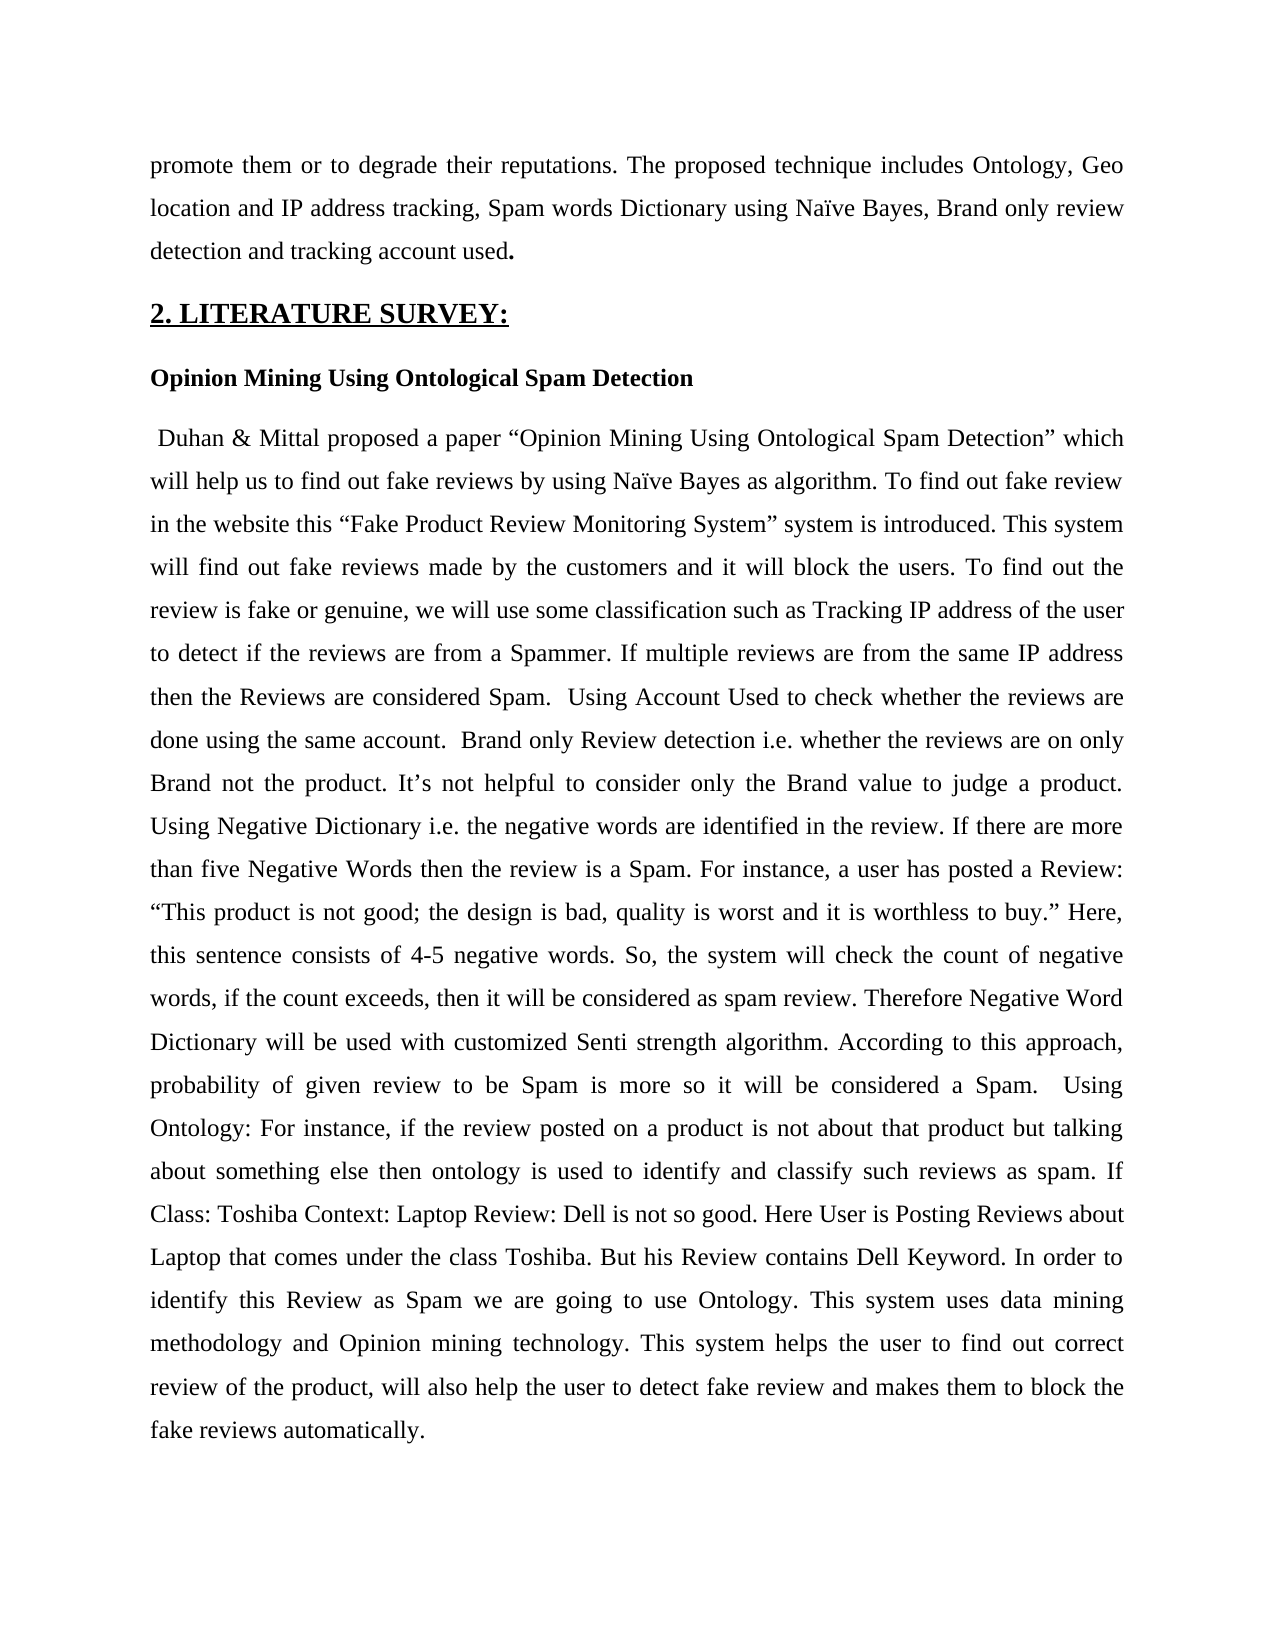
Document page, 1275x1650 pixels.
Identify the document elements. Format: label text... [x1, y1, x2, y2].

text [150, 150, 1125, 265]
text 2. LITERATURE SURVEY: [150, 296, 1125, 329]
text Duhan & Mittal proposed a paper “Opinion Mining Using Ontological Spam Detection” which will help us to find out fake reviews by using Naïve Bayes as algorithm. To find out fake review in the website this “Fake Product Review Monitoring System” system is introduced. This system will find out fake reviews made by the customers and it will block the users. To find out the review is fake or genuine, we will use some classification such as Tracking IP address of the user to detect if the reviews are from a Spammer. If multiple reviews are from the same IP address then the Reviews are considered Spam. Using Account Used to check whether the reviews are done using the same account. Brand only Review detection i.e. whether the reviews are on only Brand not the product. It’s not helpful to consider only the Brand value to judge a product. Using Negative Dictionary i.e. the negative words are identified in the review. If there are more than five Negative Words then the review is a Spam. For instance, a user has posted a Review: “This product is not good; the design is bad, quality is worst and it is worthless to buy.” Here, this sentence consists of 4-5 negative words. So, the system will check the count of negative words, if the count exceeds, then it will be considered as spam review. Therefore Negative Word Dictionary will be used with customized Senti strength algorithm. According to this approach, probability of given review to be Spam is more so it will be considered a Spam. Using Ontology: For instance, if the review posted on a product is not about that product but talking about something else then ontology is used to identify and classify such reviews as spam. If Class: Toshiba Context: Laptop Review: Dell is not so good. Here User is Posting Reviews about Laptop that comes under the class Toshiba. But his Review contains Dell Keyword. In order to identify this Review as Spam we are going to use Ontology. This system uses data mining methodology and Opinion mining technology. This system helps the user to find out correct review of the product, will also help the user to detect fake review and makes them to block the fake reviews automatically. [150, 423, 1125, 1443]
text Opinion Mining Using Ontological Spam Detection [150, 363, 1125, 392]
